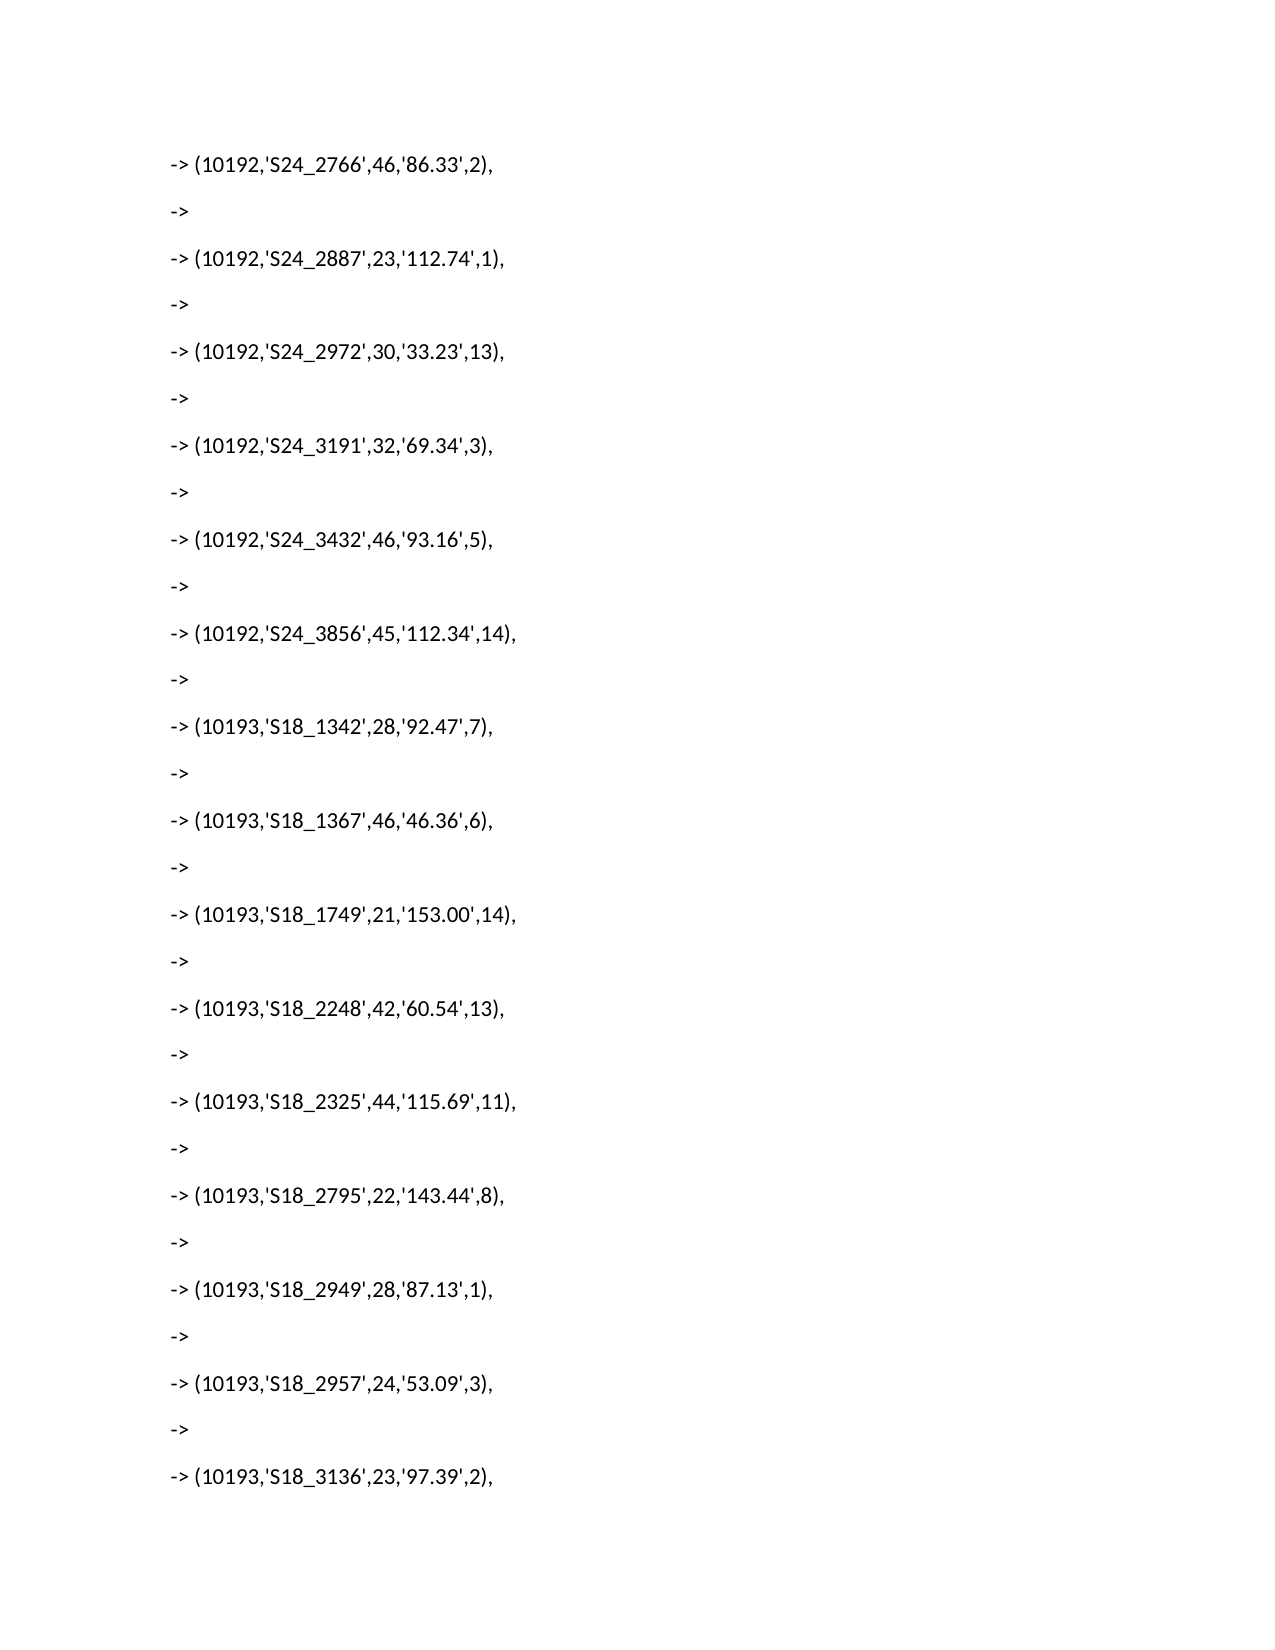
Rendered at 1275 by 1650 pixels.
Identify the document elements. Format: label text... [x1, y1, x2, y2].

text -> [150, 853, 1125, 881]
text -> (10192,'S24_2766',46,'86.33',2), [150, 150, 1125, 178]
text -> [150, 759, 1125, 787]
text -> [150, 1134, 1125, 1162]
text -> (10192,'S24_3432',46,'93.16',5), [150, 525, 1125, 553]
text -> [150, 1228, 1125, 1256]
text -> (10192,'S24_3191',32,'69.34',3), [150, 431, 1125, 459]
text -> (10192,'S24_3856',45,'112.34',14), [150, 619, 1125, 647]
text -> [150, 572, 1125, 600]
text -> [150, 1416, 1125, 1444]
text -> [150, 384, 1125, 412]
text -> (10193,'S18_1749',21,'153.00',14), [150, 900, 1125, 928]
text -> [150, 1322, 1125, 1350]
text -> (10192,'S24_2972',30,'33.23',13), [150, 337, 1125, 366]
text -> (10193,'S18_1342',28,'92.47',7), [150, 712, 1125, 741]
text -> (10193,'S18_3136',23,'97.39',2), [150, 1462, 1125, 1491]
text -> (10193,'S18_2248',42,'60.54',13), [150, 994, 1125, 1022]
text -> [150, 947, 1125, 975]
text -> [150, 197, 1125, 225]
text -> (10193,'S18_1367',46,'46.36',6), [150, 806, 1125, 834]
text -> [150, 1041, 1125, 1069]
text -> (10193,'S18_2325',44,'115.69',11), [150, 1087, 1125, 1116]
text -> [150, 666, 1125, 694]
text -> [150, 478, 1125, 506]
text -> (10193,'S18_2949',28,'87.13',1), [150, 1275, 1125, 1303]
text -> (10192,'S24_2887',23,'112.74',1), [150, 244, 1125, 272]
text -> [150, 291, 1125, 319]
text -> (10193,'S18_2795',22,'143.44',8), [150, 1181, 1125, 1209]
text -> (10193,'S18_2957',24,'53.09',3), [150, 1369, 1125, 1397]
